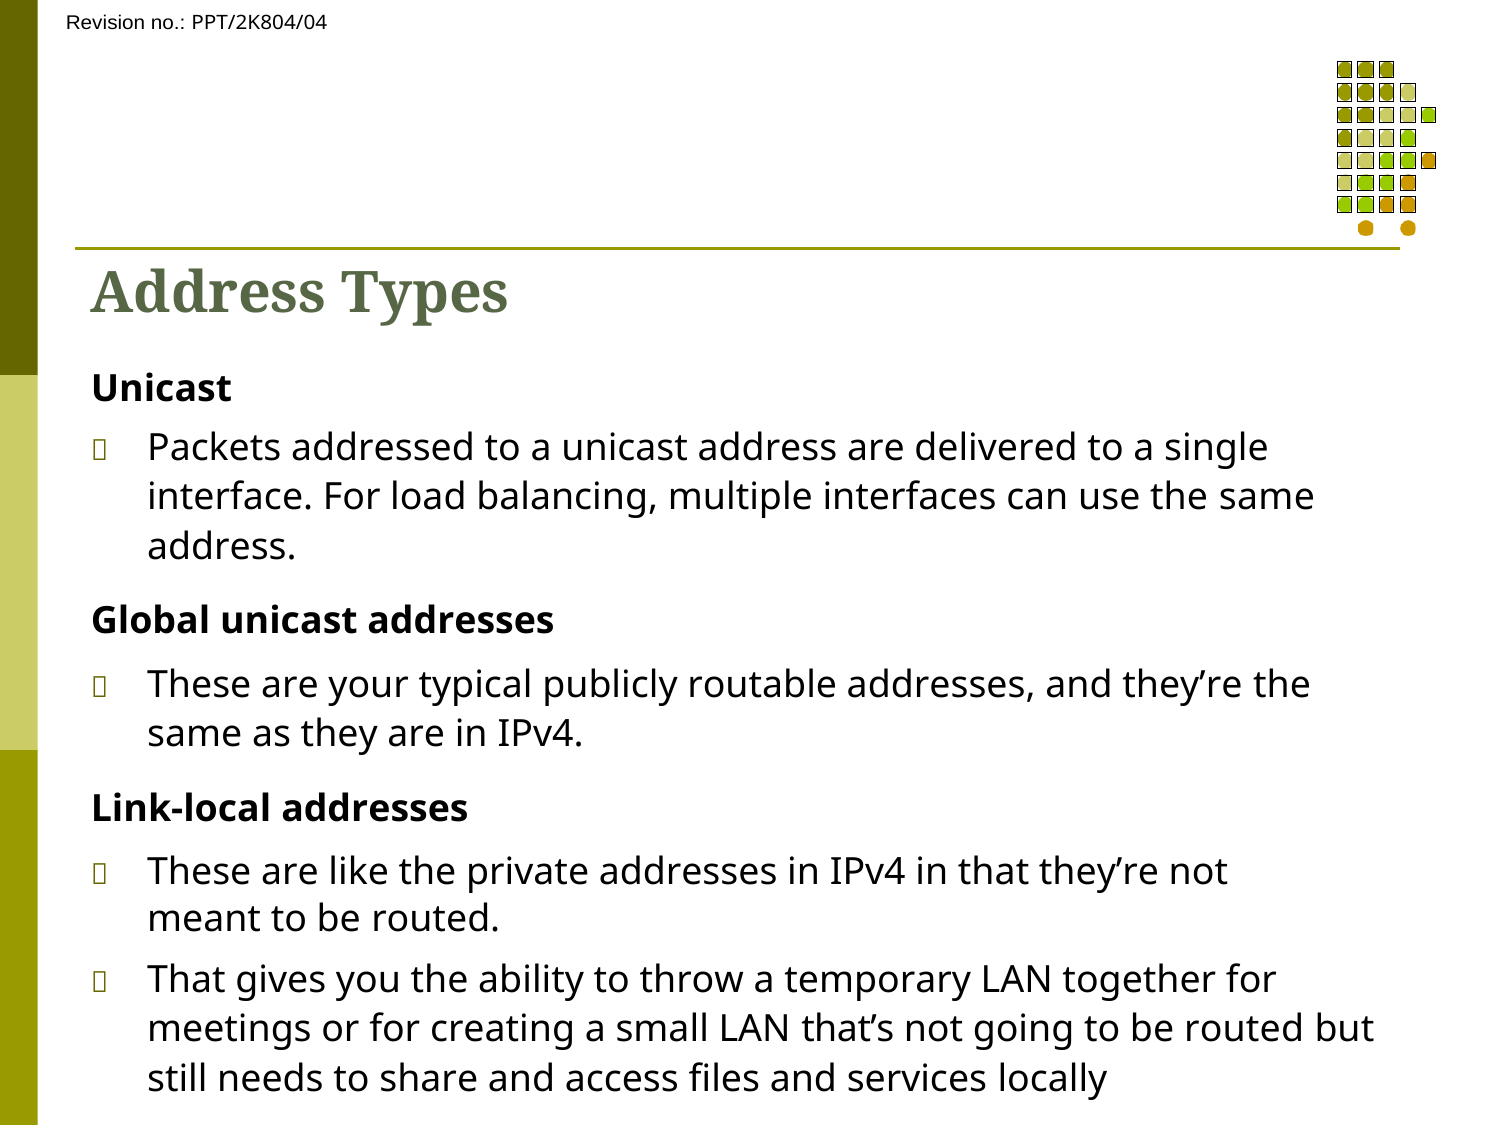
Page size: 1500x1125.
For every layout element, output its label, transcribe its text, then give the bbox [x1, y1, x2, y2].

picture [1357, 220, 1374, 236]
picture [1380, 153, 1393, 168]
picture [1338, 130, 1351, 146]
picture [1380, 130, 1393, 146]
picture [1401, 153, 1415, 168]
text  Packets addressed to a unicast address are delivered to a single interface. For load balancing, multiple interfaces can use the same address. [91, 420, 1405, 570]
text  That gives you the ability to throw a temporary LAN together for meetings or for creating a small LAN that’s not going to be routed but still needs to share and access files and services locally [91, 953, 1394, 1103]
picture [1338, 62, 1351, 77]
picture [1380, 108, 1393, 122]
picture [1358, 153, 1373, 168]
picture [1422, 108, 1435, 122]
picture [1422, 153, 1435, 168]
picture [1358, 130, 1373, 146]
picture [1380, 62, 1393, 77]
picture [1338, 108, 1351, 122]
picture [1338, 84, 1351, 101]
picture [1380, 84, 1393, 101]
picture [1358, 108, 1373, 122]
text  These are your typical publicly routable addresses, and they’re the same as they are in IPv4. [91, 657, 1408, 758]
subtitle Link-local addresses [91, 781, 1487, 832]
picture [1358, 84, 1373, 101]
subtitle Address Types [91, 169, 1487, 329]
picture [1401, 130, 1415, 146]
picture [1338, 153, 1351, 168]
picture [1401, 108, 1415, 122]
picture [1401, 84, 1415, 101]
picture [1400, 220, 1416, 236]
text  These are like the private addresses in IPv4 in that they’re not meant to be routed. [91, 846, 1332, 943]
subtitle Global unicast addresses [91, 594, 1487, 645]
picture [1358, 62, 1373, 77]
subtitle Unicast [91, 361, 1487, 412]
